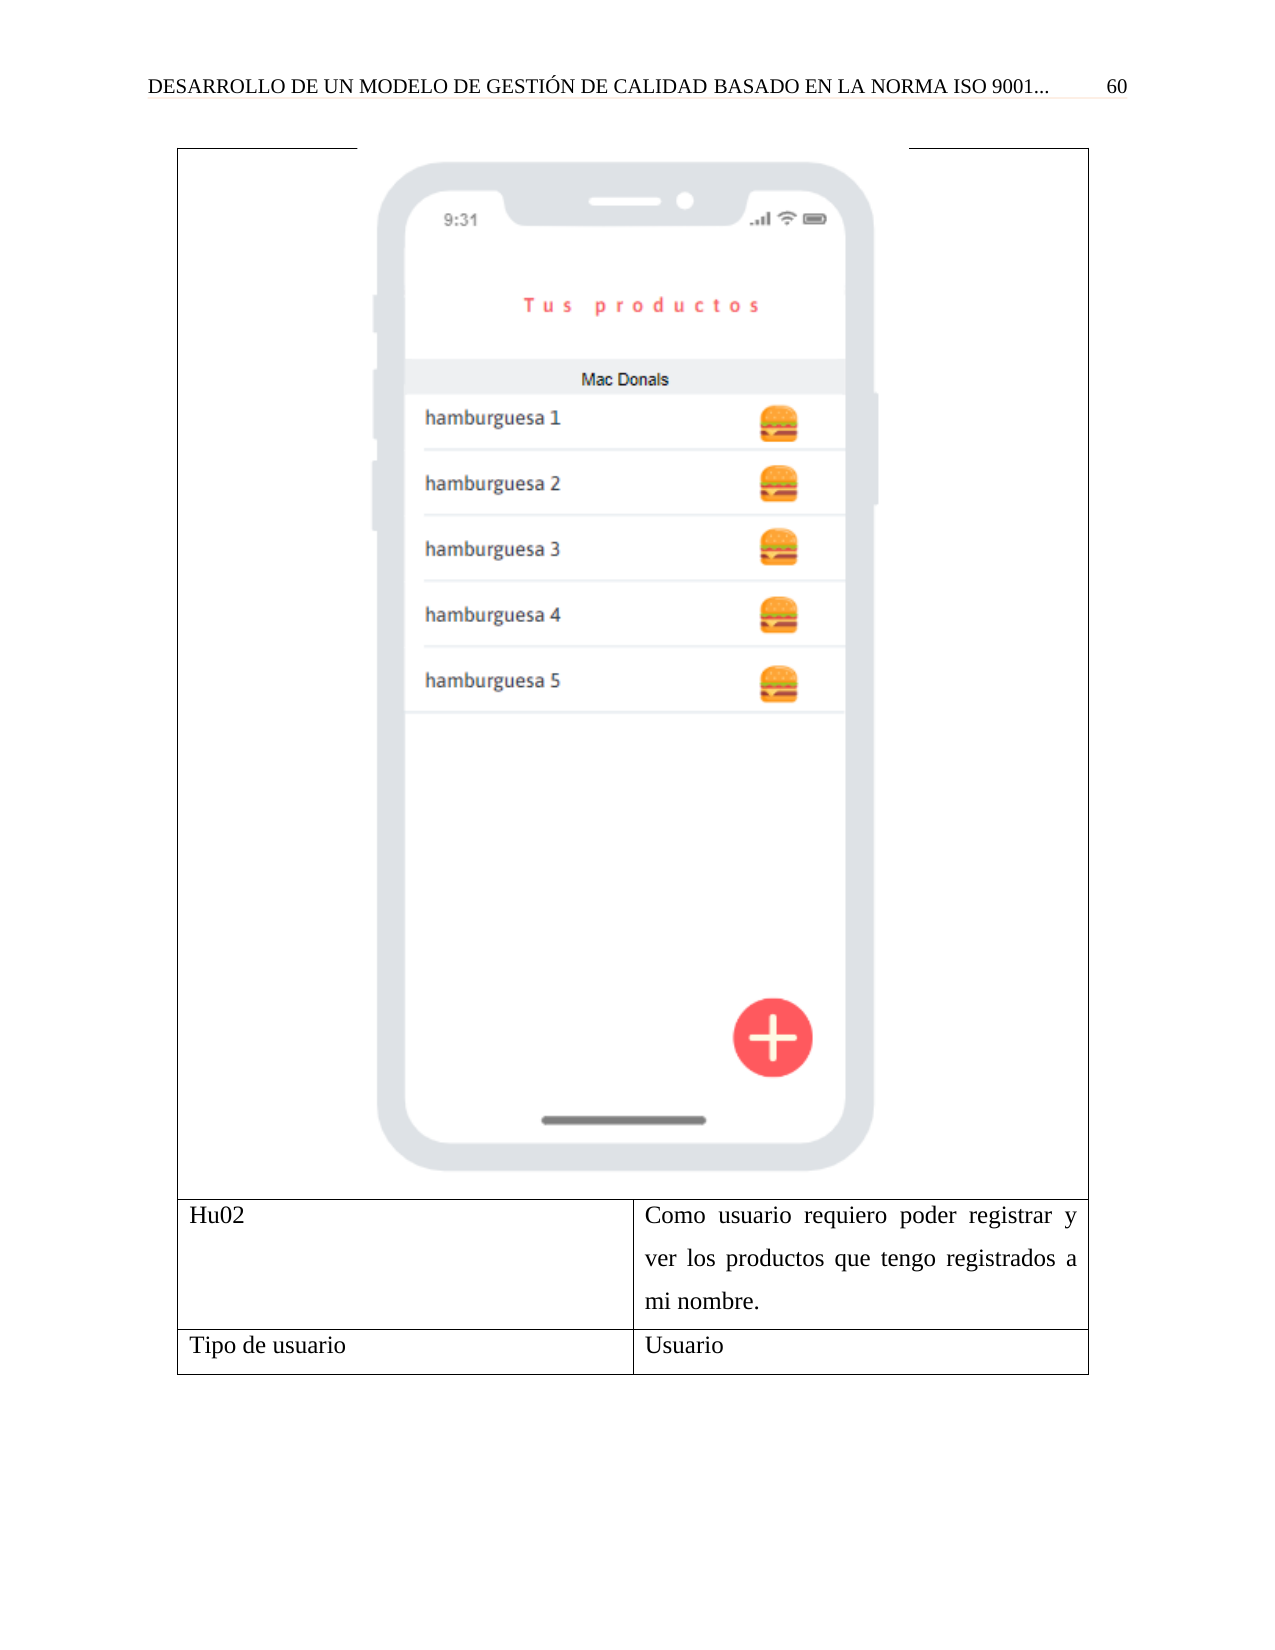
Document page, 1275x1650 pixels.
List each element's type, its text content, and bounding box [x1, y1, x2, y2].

table_cell Tipo de usuario [178, 1330, 633, 1373]
picture [357, 148, 909, 1185]
table_cell Como usuario requiero poder registrar y ver los productos que tengo registrados a mi nombre. [634, 1200, 1088, 1329]
table_cell Usuario [634, 1330, 1088, 1373]
table_cell [178, 149, 1088, 1199]
table_cell Hu02 [178, 1200, 633, 1329]
